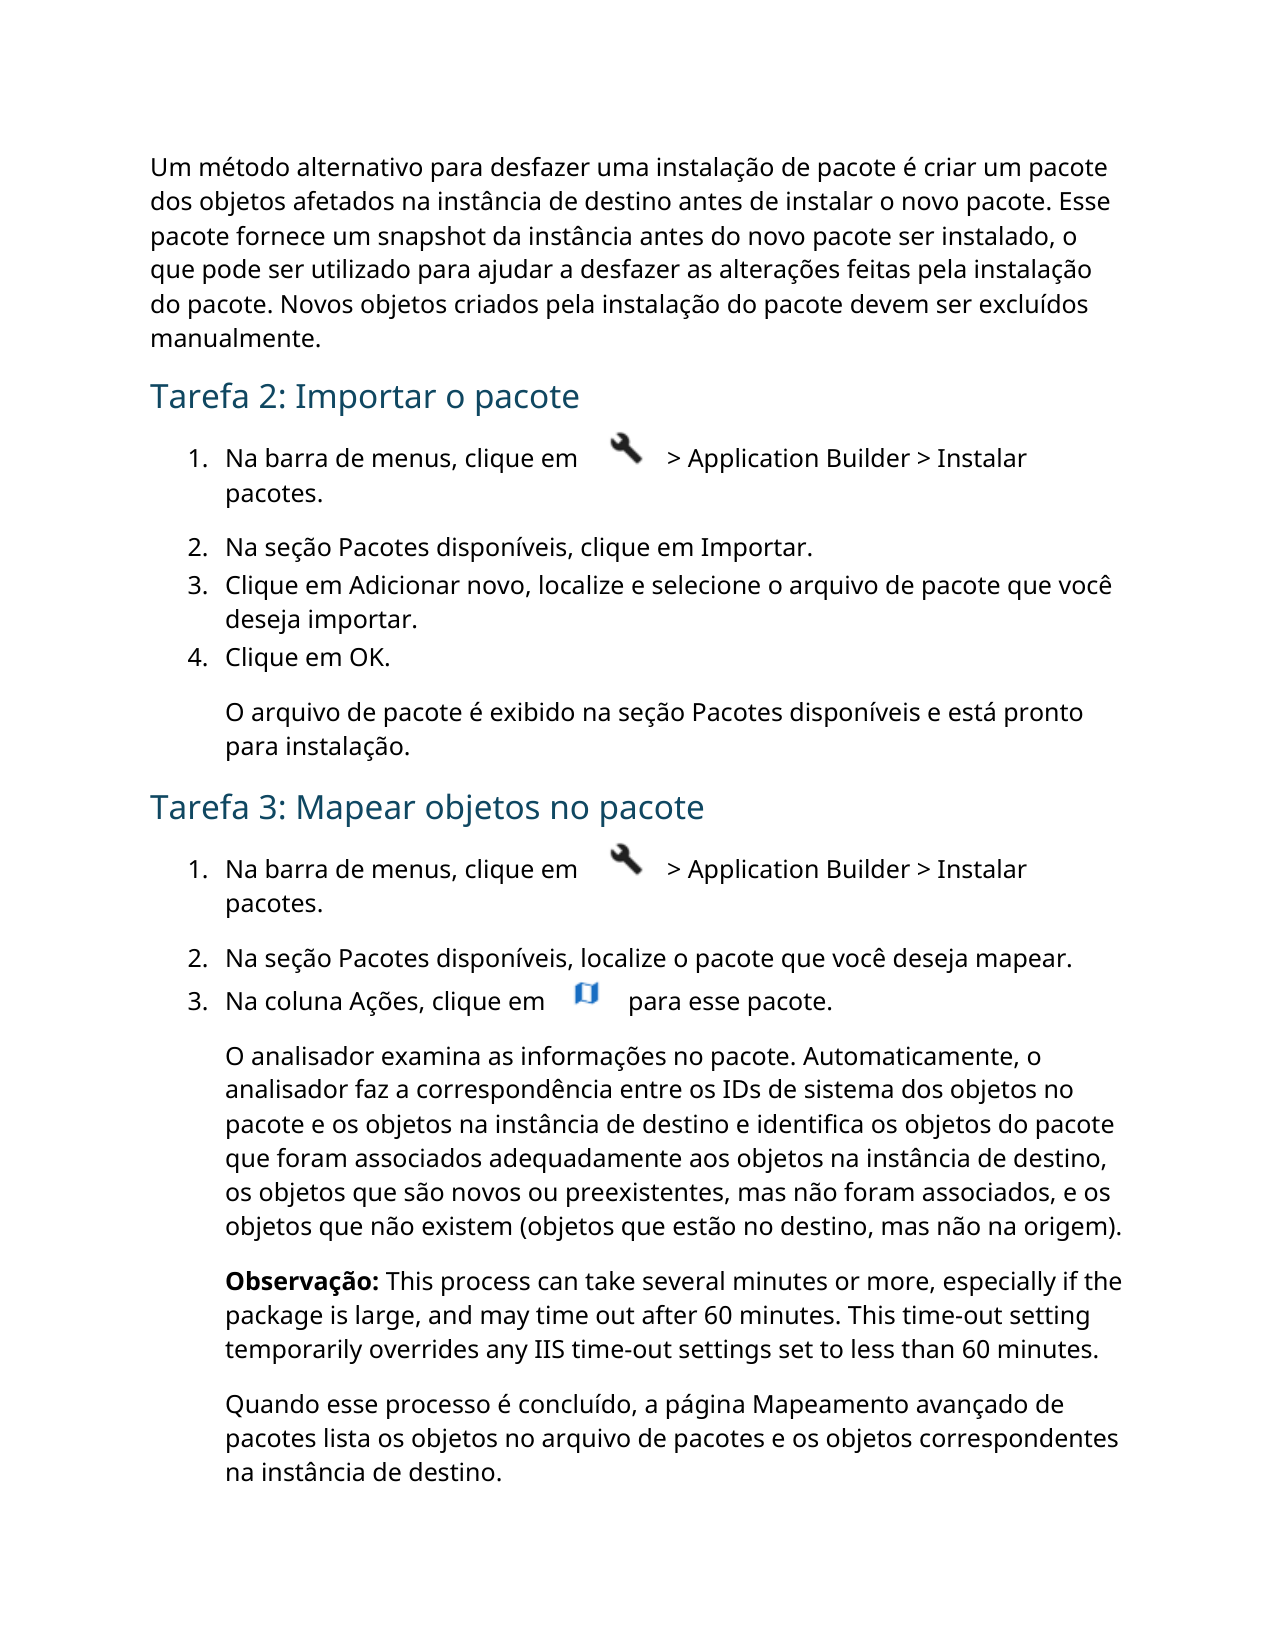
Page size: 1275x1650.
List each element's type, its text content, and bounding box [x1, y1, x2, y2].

list Clique em OK. [187, 640, 1125, 674]
picture [603, 426, 648, 468]
list Clique em Adicionar novo, localize e selecione o arquivo de pacote que você deseja importar. [187, 568, 1125, 636]
picture [571, 978, 603, 1010]
list Na seção Pacotes disponíveis, localize o pacote que você deseja mapear. [187, 941, 1125, 975]
list Quando esse processo é concluído, a página Mapeamento avançado de pacotes lista os objetos no arquivo de pacotes e os objetos correspondentes na instância de destino. [187, 1386, 1125, 1488]
list O arquivo de pacote é exibido na seção Pacotes disponíveis e está pronto para instalação. [187, 695, 1125, 763]
list Observação: This process can take several minutes or more, especially if the package is large, and may time out after 60 minutes. This time-out setting temporarily overrides any IIS time-out settings set to less than 60 minutes. [187, 1263, 1125, 1366]
list Na barra de menus, clique em > Application Builder > Instalar pacotes. [187, 427, 1125, 509]
list O analisador examina as informações no pacote. Automaticamente, o analisador faz a correspondência entre os IDs de sistema dos objetos no pacote e os objetos na instância de destino e identifica os objetos do pacote que foram associados adequadamente aos objetos na instância de destino, os objetos que são novos ou preexistentes, mas não foram associados, e os objetos que não existem (objetos que estão no destino, mas não na origem). [187, 1038, 1125, 1242]
list Na coluna Ações, clique em para esse pacote. [187, 978, 1125, 1017]
list Na seção Pacotes disponíveis, clique em Importar. [187, 530, 1125, 564]
text Um método alternativo para desfazer uma instalação de pacote é criar um pacote dos objetos afetados na instância de destino antes de instalar o novo pacote. Esse pacote fornece um snapshot da instância antes do novo pacote ser instalado, o que pode ser utilizado para ajudar a desfazer as alterações feitas pela instalação do pacote. Novos objetos criados pela instalação do pacote devem ser excluídos manualmente. [150, 150, 1125, 354]
picture [603, 837, 648, 879]
list Na barra de menus, clique em > Application Builder > Instalar pacotes. [187, 837, 1125, 920]
subtitle Tarefa 2: Importar o pacote [150, 373, 1125, 418]
subtitle Tarefa 3: Mapear objetos no pacote [150, 784, 1125, 829]
